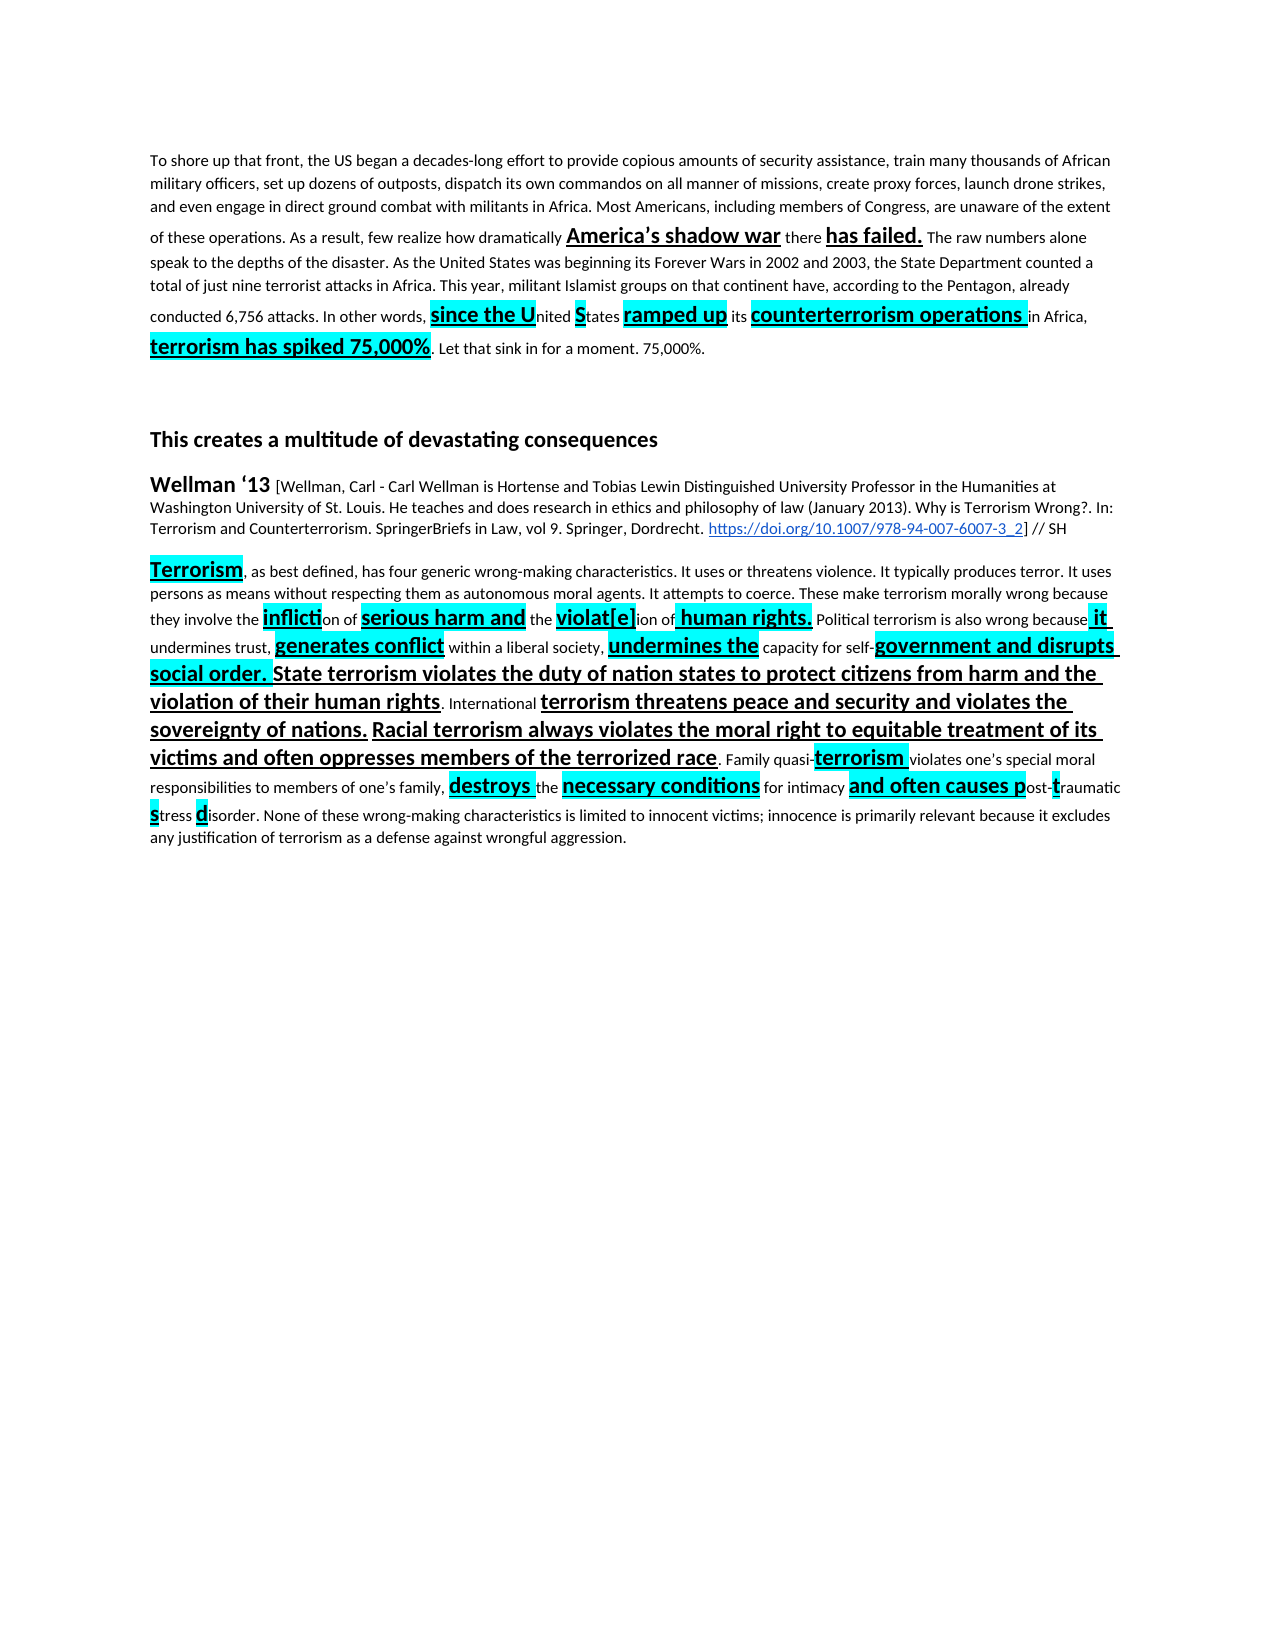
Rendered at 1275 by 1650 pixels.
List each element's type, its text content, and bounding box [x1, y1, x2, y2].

text To shore up that front, the US began a decades-long effort to provide copious amounts of security assistance, train many thousands of African military officers, set up dozens of outposts, dispatch its own commandos on all manner of missions, create proxy forces, launch drone strikes, and even engage in direct ground combat with militants in Africa. Most Americans, including members of Congress, are unaware of the extent of these operations. As a result, few realize how dramatically America’s shadow war there has failed. The raw numbers alone speak to the depths of the disaster. As the United States was beginning its Forever Wars in 2002 and 2003, the State Department counted a total of just nine terrorist attacks in Africa. This year, militant Islamist groups on that continent have, according to the Pentagon, already conducted 6,756 attacks. In other words, since the United States ramped up its counterterrorism operations in Africa, terrorism has spiked 75,000%. Let that sink in for a moment. 75,000%. [150, 150, 1125, 360]
text Wellman ‘13 [Wellman, Carl - Carl Wellman is Hortense and Tobias Lewin Distinguished University Professor in the Humanities at Washington University of St. Louis. He teaches and does research in ethics and philosophy of law (January 2013). Why is Terrorism Wrong?. In: Terrorism and Counterterrorism. SpringerBriefs in Law, vol 9. Springer, Dordrecht. https://doi.org/10.1007/978-94-007-6007-3_2] // SH [150, 470, 1125, 538]
text This creates a multitude of devastating consequences [150, 425, 1125, 453]
text Terrorism, as best defined, has four generic wrong-making characteristics. It uses or threatens violence. It typically produces terror. It uses persons as means without respecting them as autonomous moral agents. It attempts to coerce. These make terrorism morally wrong because they involve the infliction of serious harm and the violat[e]ion of human rights. Political terrorism is also wrong because it undermines trust, generates conflict within a liberal society, undermines the capacity for self-government and disrupts social order. State terrorism violates the duty of nation states to protect citizens from harm and the violation of their human rights. International terrorism threatens peace and security and violates the sovereignty of nations. Racial terrorism always violates the moral right to equitable treatment of its victims and often oppresses members of the terrorized race. Family quasi-terrorism violates one’s special moral responsibilities to members of one’s family, destroys the necessary conditions for intimacy and often causes post-traumatic stress disorder. None of these wrong-making characteristics is limited to innocent victims; innocence is primarily relevant because it excludes any justification of terrorism as a defense against wrongful aggression. [150, 555, 1125, 848]
